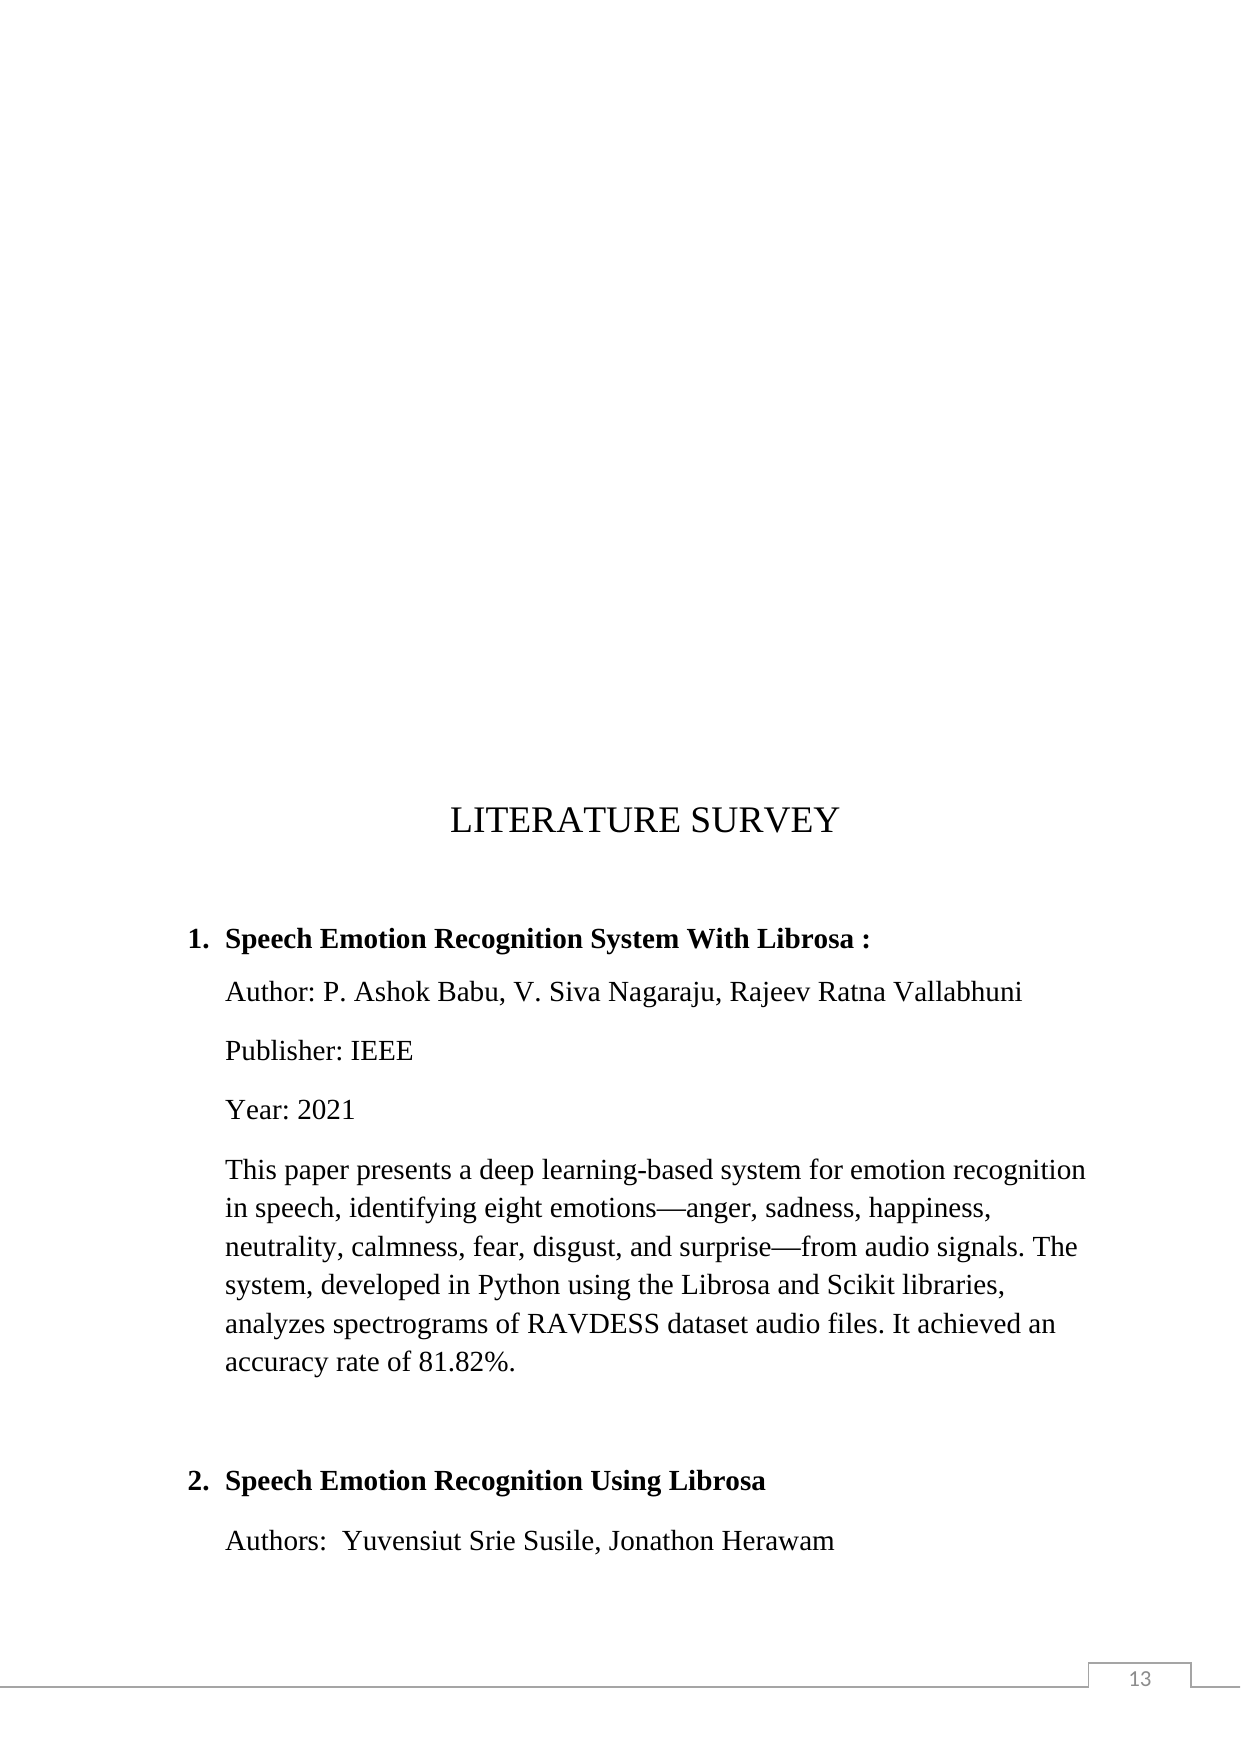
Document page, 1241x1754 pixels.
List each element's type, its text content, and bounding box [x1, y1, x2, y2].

list Speech Emotion Recognition Using Librosa [187, 1463, 1090, 1497]
list Speech Emotion Recognition System With Librosa : [187, 921, 1090, 954]
text LITERATURE SURVEY [375, 798, 1090, 841]
text Publisher: IEEE [225, 1033, 1090, 1067]
text Year: 2021 [225, 1092, 1090, 1126]
text Authors: Yuvensiut Srie Susile, Jonathon Herawam [225, 1523, 1090, 1556]
text Author: P. Ashok Babu, V. Siva Nagaraju, Rajeev Ratna Vallabhuni [225, 974, 1090, 1007]
text This paper presents a deep learning-based system for emotion recognition in speech, identifying eight emotions—anger, sadness, happiness, neutrality, calmness, fear, disgust, and surprise—from audio signals. The system, developed in Python using the Librosa and Scikit libraries, analyzes spectrograms of RAVDESS dataset audio files. It achieved an accuracy rate of 81.82%. [225, 1152, 1090, 1378]
